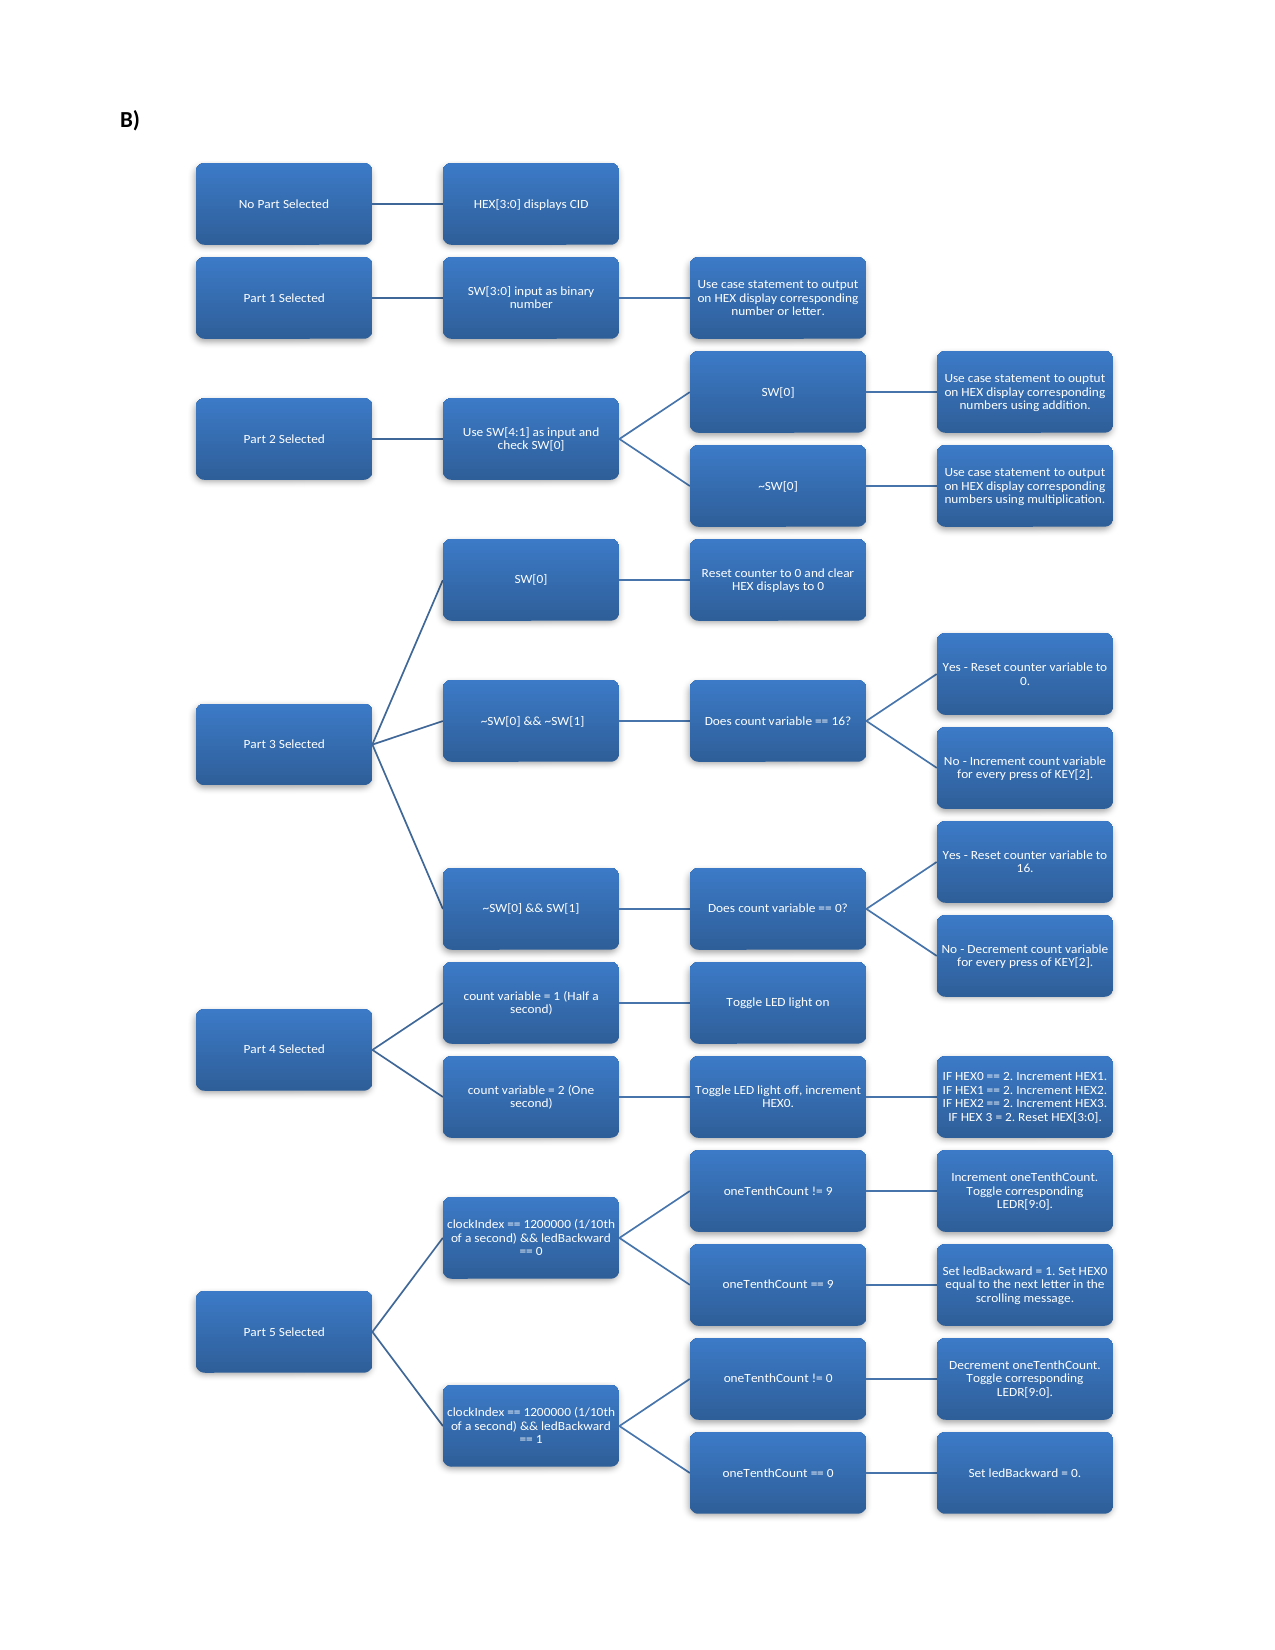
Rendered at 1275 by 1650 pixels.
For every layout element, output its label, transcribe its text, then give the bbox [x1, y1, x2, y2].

text B) [120, 105, 1155, 133]
